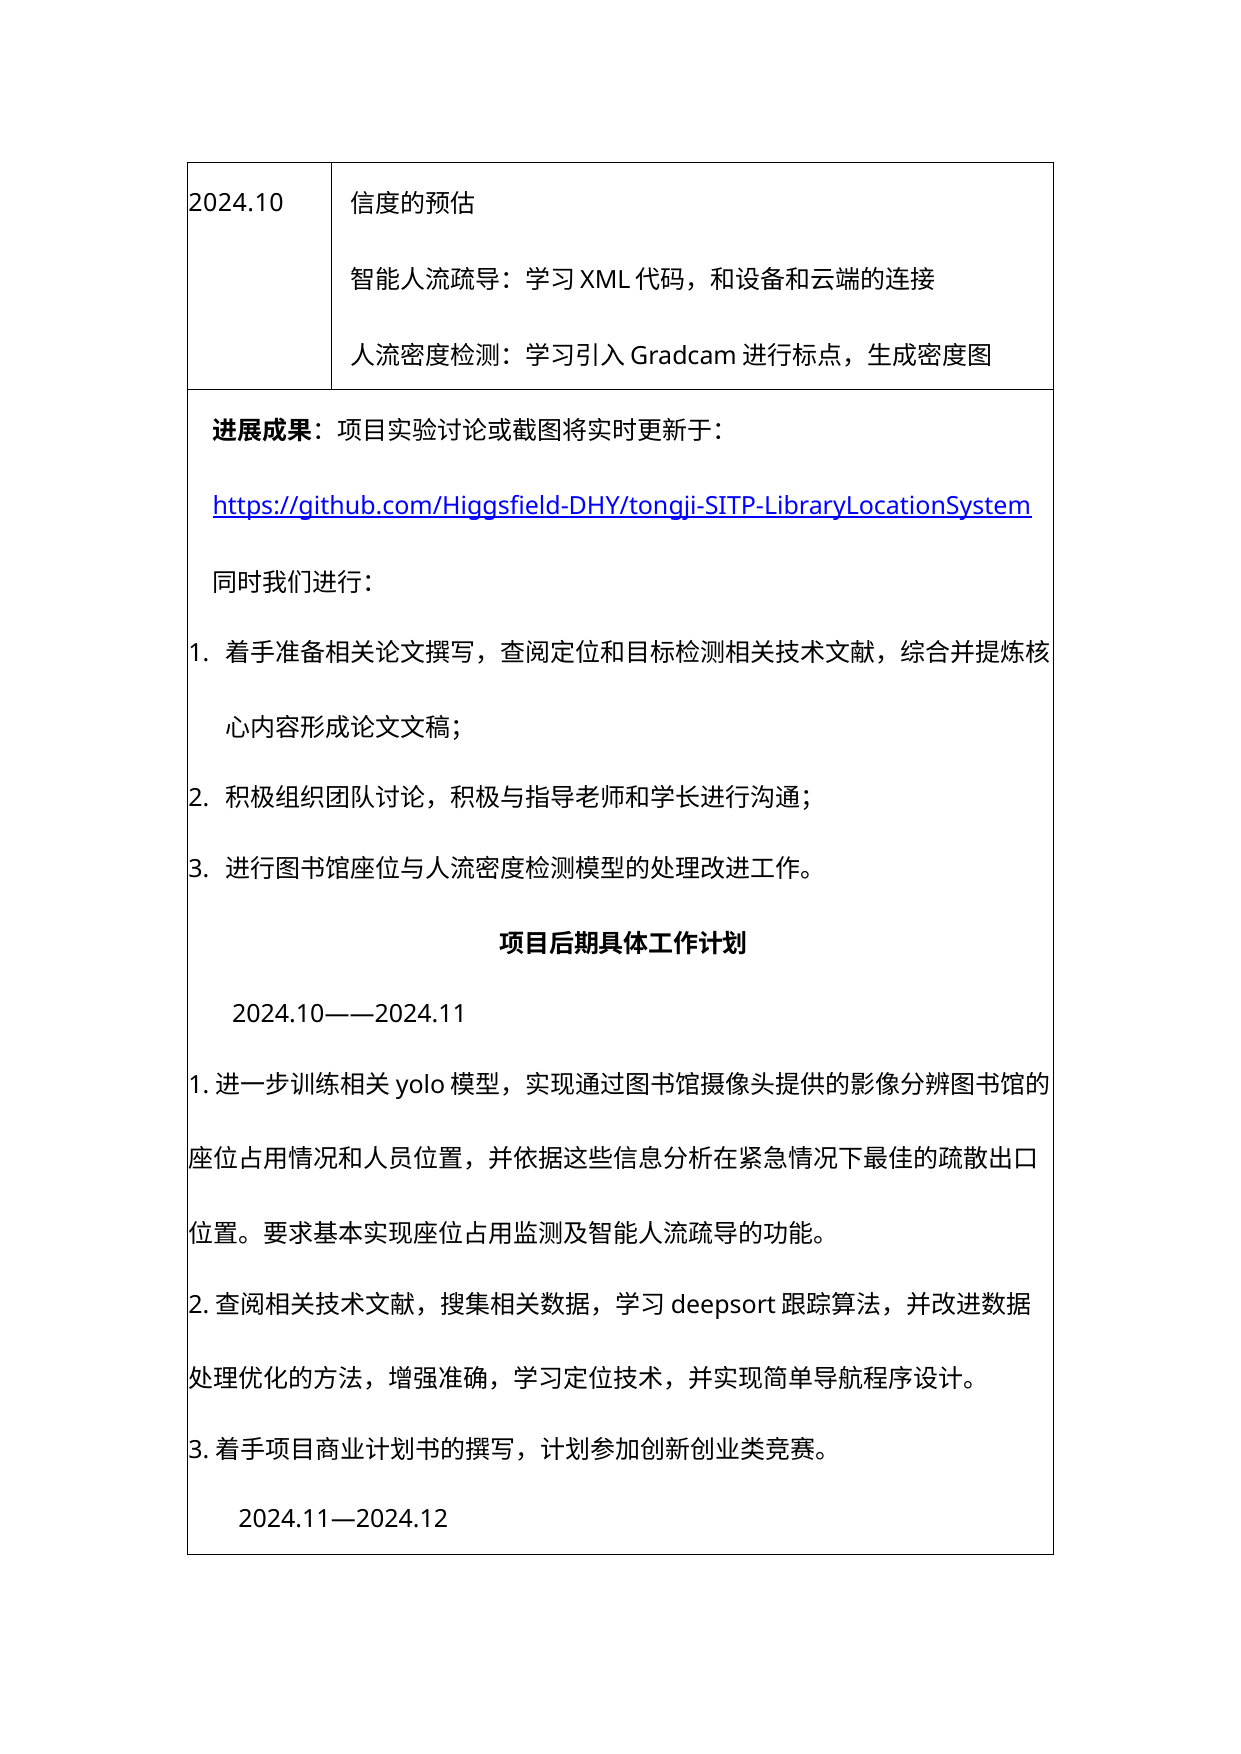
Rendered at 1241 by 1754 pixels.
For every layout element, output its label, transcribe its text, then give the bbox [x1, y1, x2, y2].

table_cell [188, 390, 1053, 1554]
table_cell 2024.9—— 2024.10 [188, 163, 331, 389]
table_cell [332, 163, 1053, 389]
